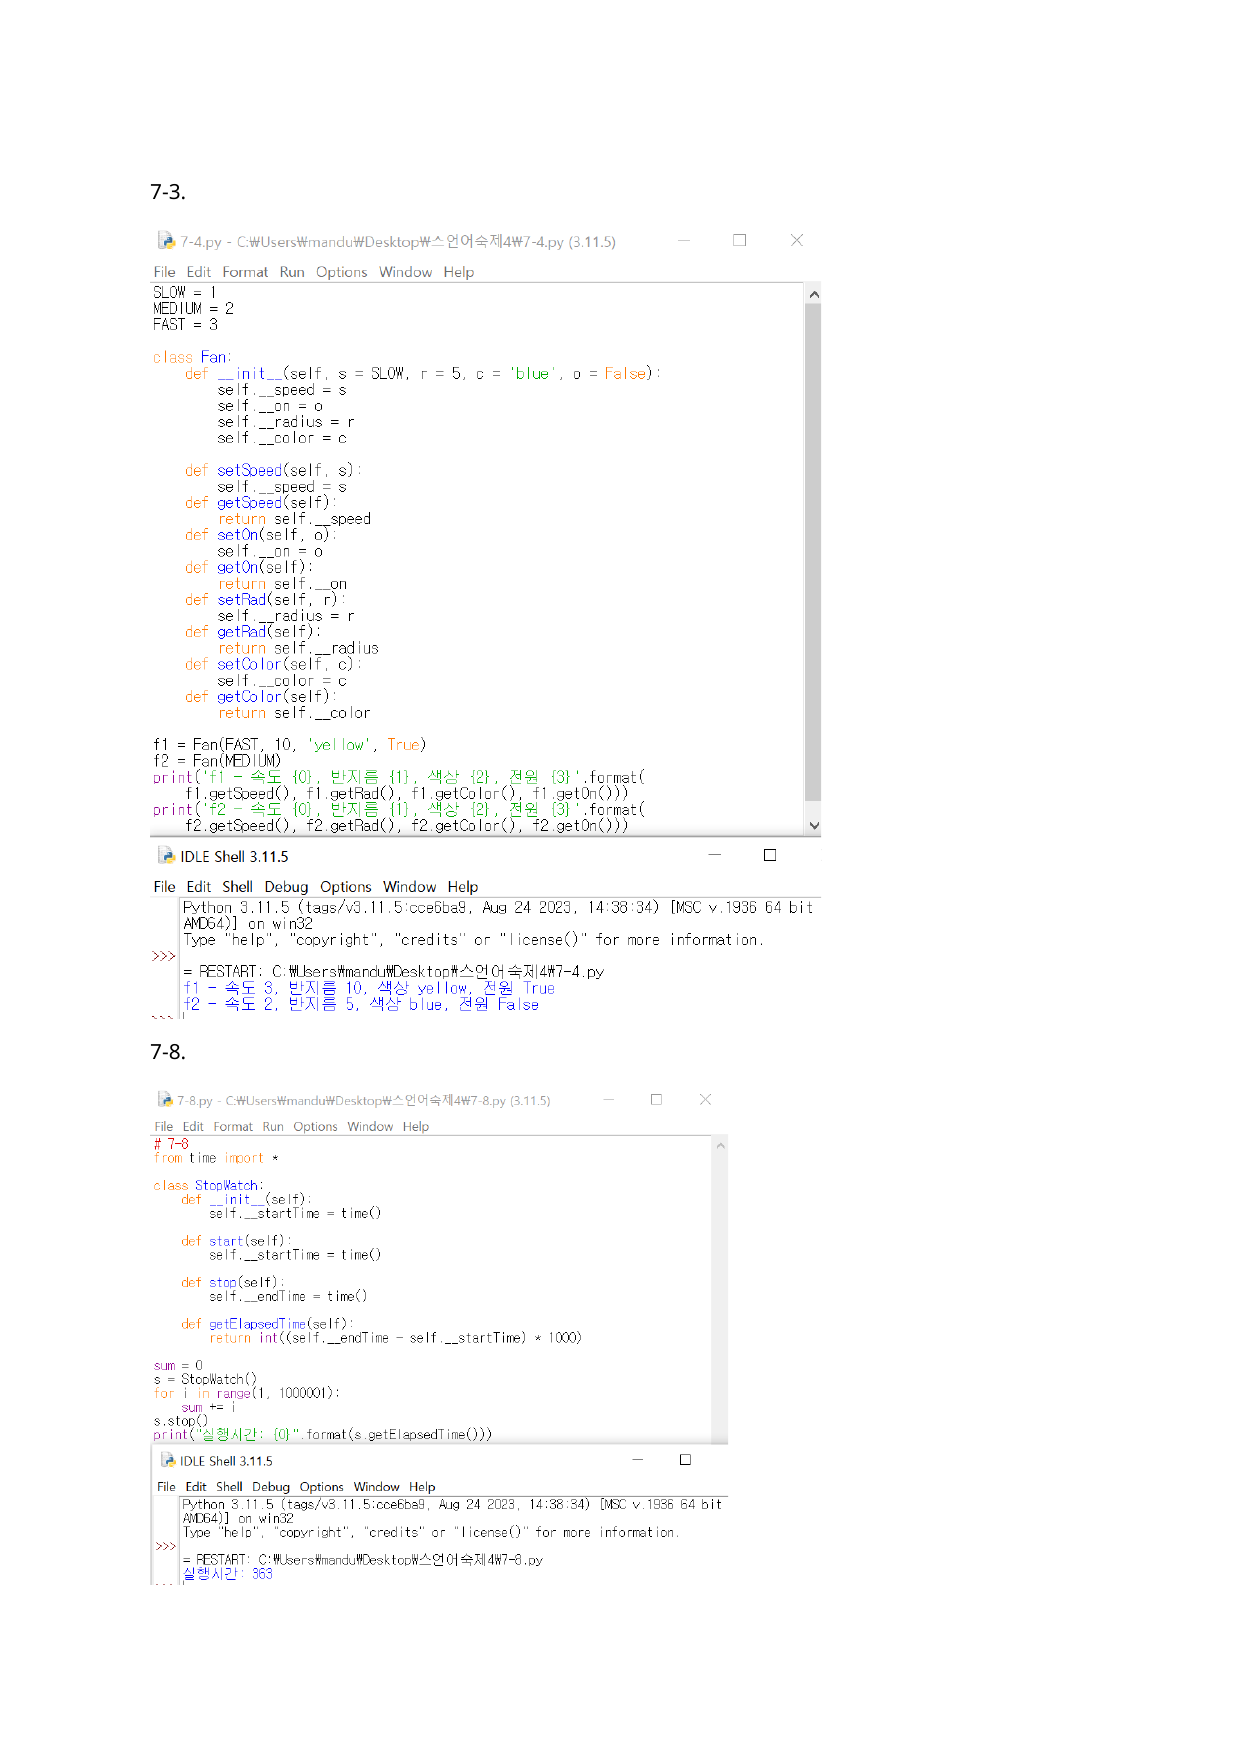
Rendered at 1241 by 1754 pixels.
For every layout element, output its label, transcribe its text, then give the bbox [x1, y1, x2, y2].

text 7-8. [150, 1037, 1090, 1066]
picture [150, 1084, 729, 1585]
picture [150, 224, 822, 1019]
text 7-3. [150, 177, 1090, 206]
